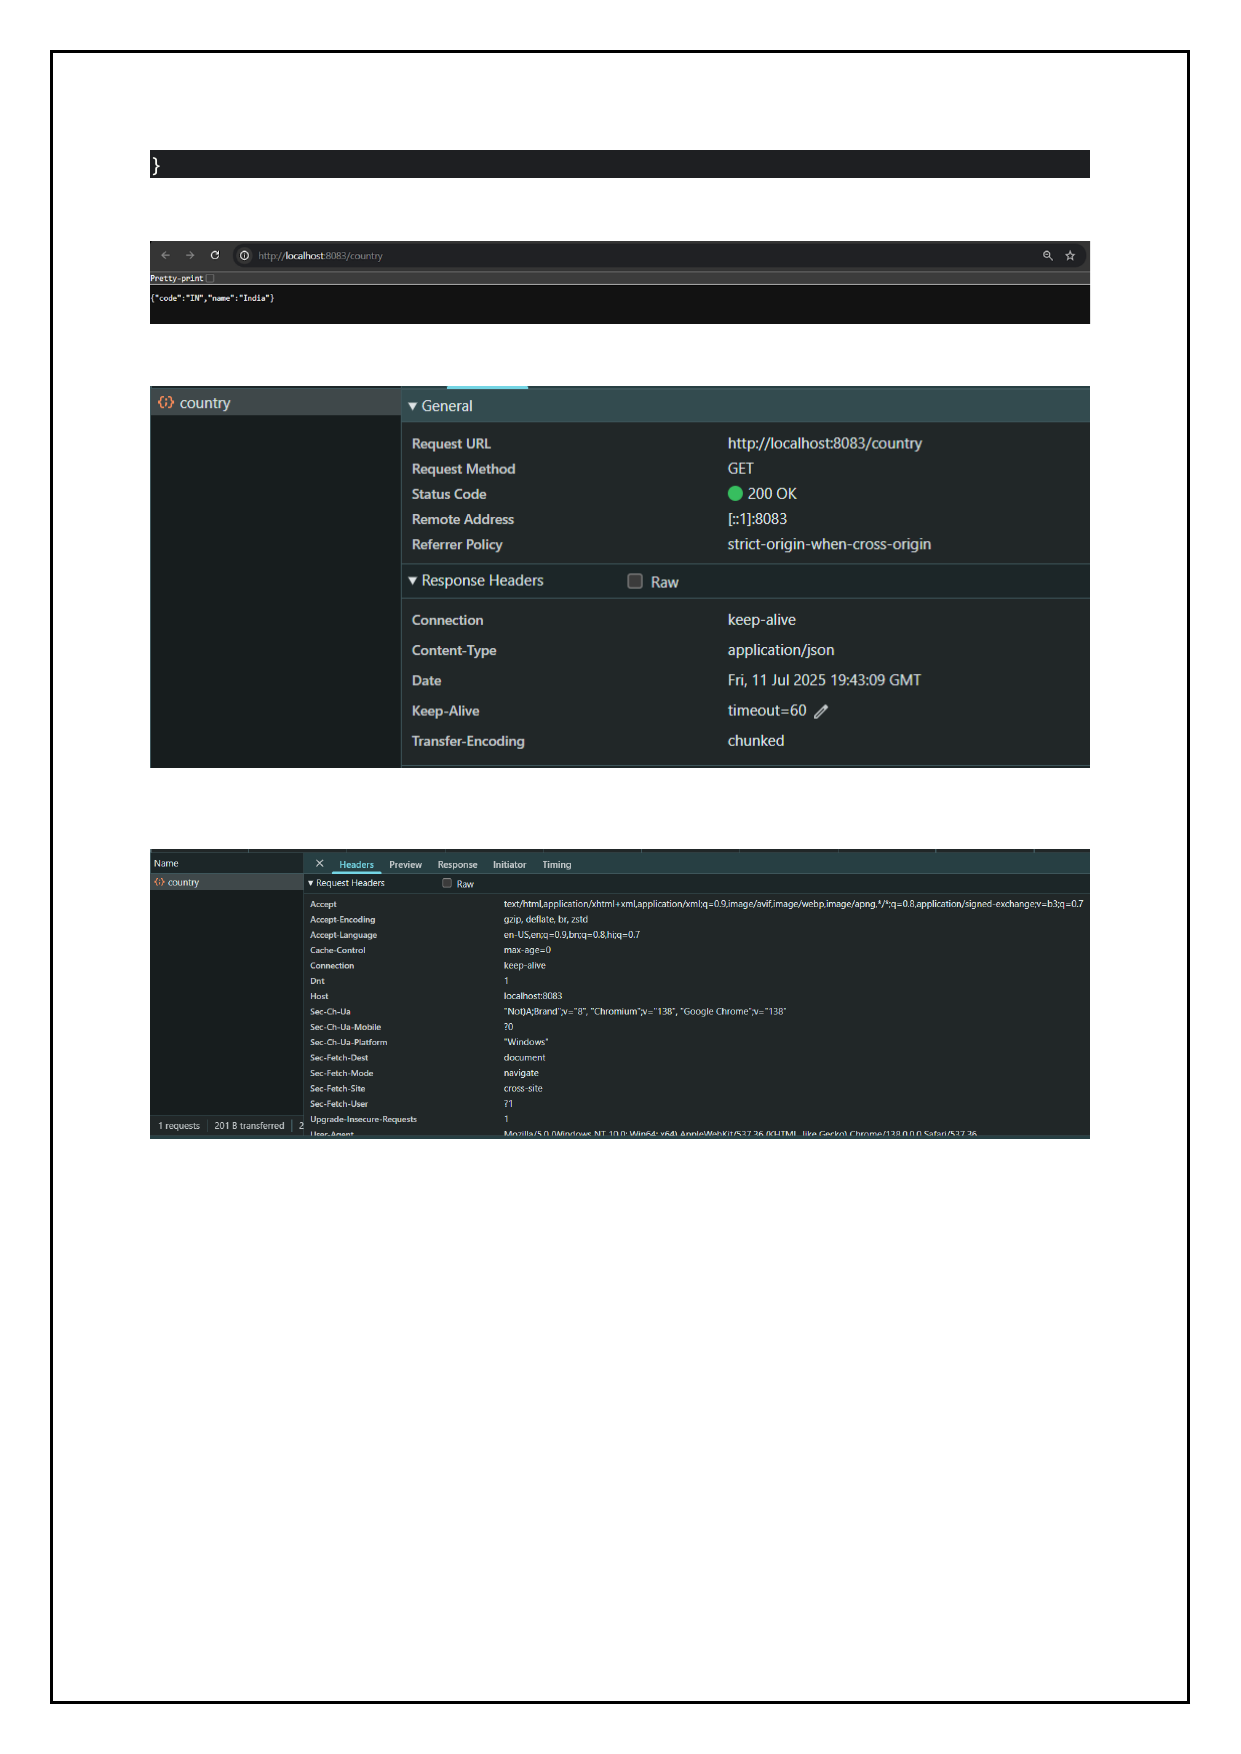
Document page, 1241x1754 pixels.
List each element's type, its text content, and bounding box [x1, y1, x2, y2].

text } [150, 150, 1090, 178]
picture [150, 849, 1090, 1139]
picture [150, 386, 1090, 768]
picture [150, 241, 1091, 324]
